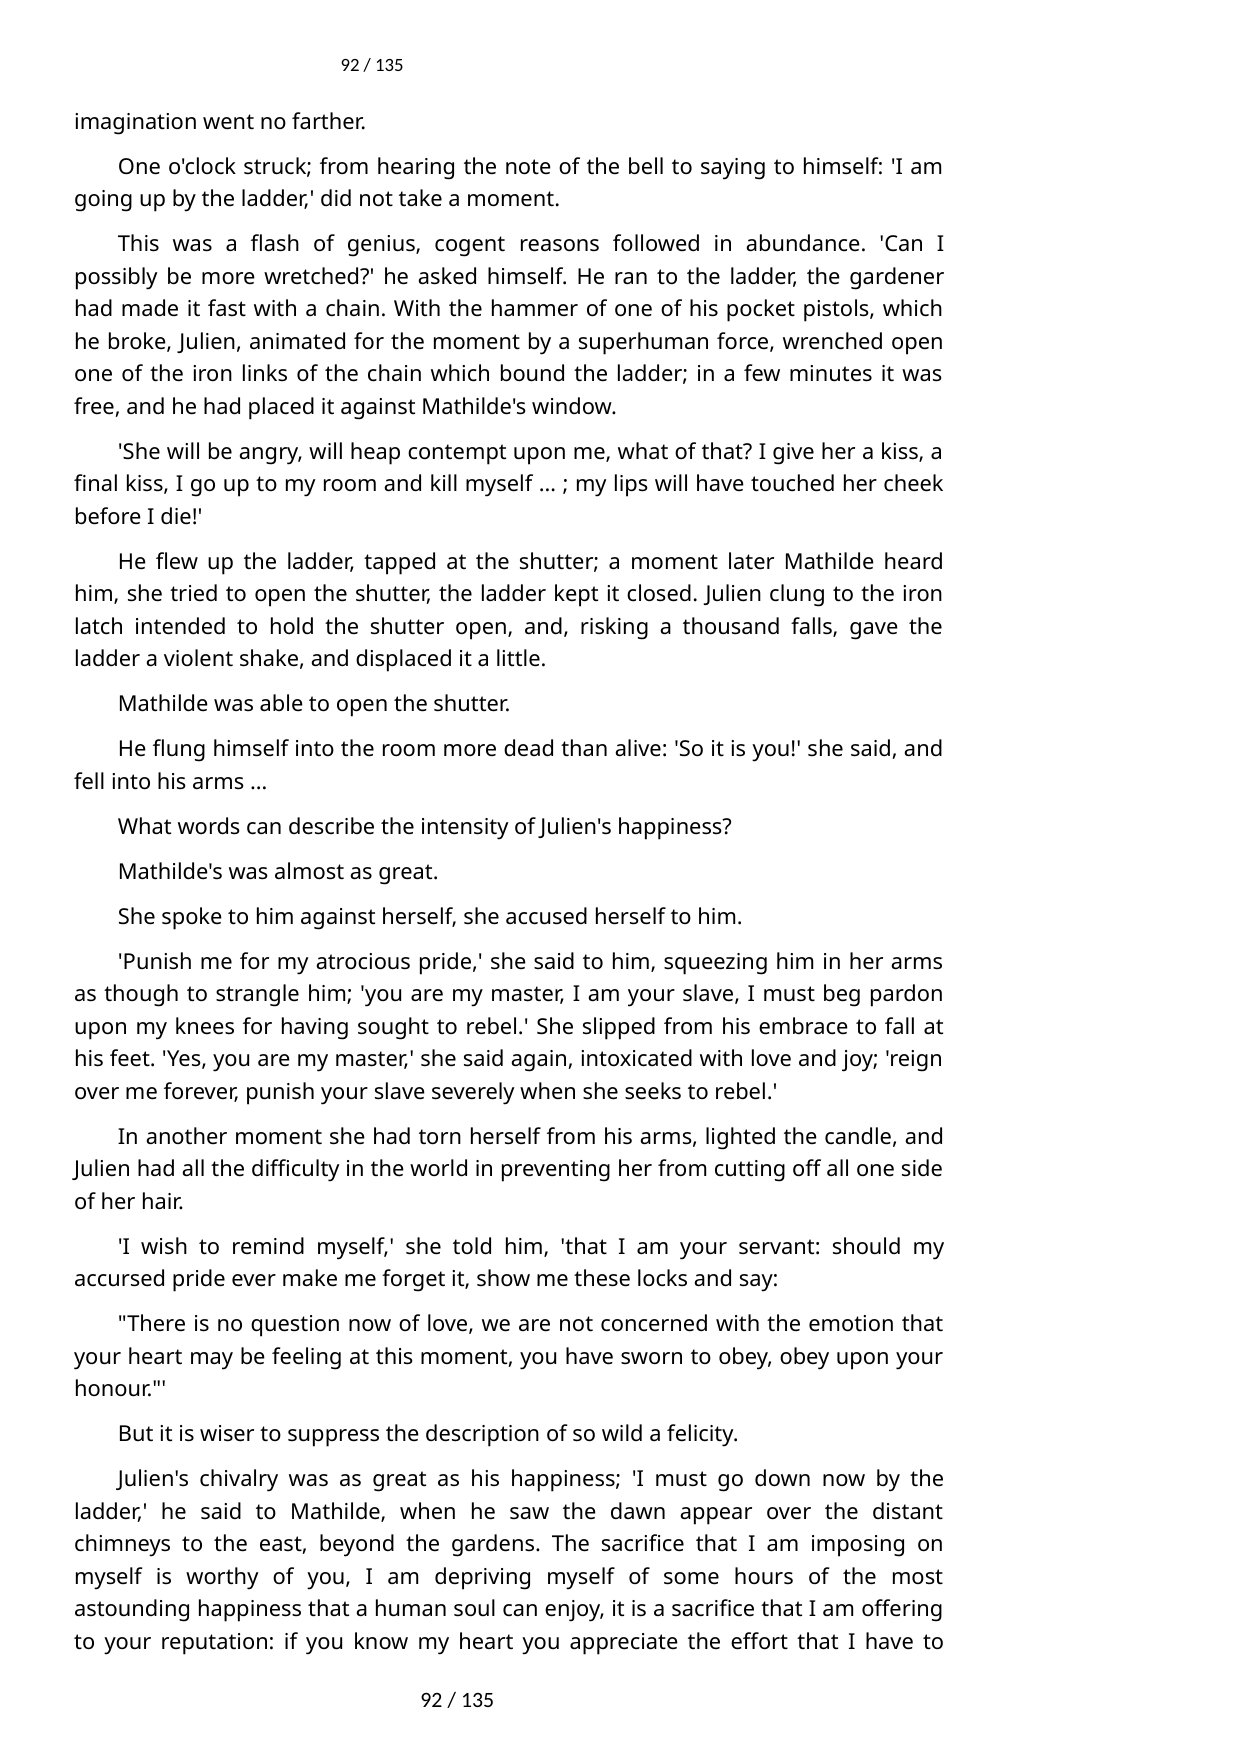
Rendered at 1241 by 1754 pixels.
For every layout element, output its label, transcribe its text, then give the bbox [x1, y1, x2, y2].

text Mathilde's was almost as great. [74, 854, 945, 887]
text 'She will be angry, will heap contempt upon me, what of that? I give her a kiss, a final kiss, I go up to my room and kill myself … ; my lips will have touched her cheek before I die!' [74, 434, 945, 532]
text This was a flash of genius, cogent reasons followed in abundance. 'Can I possibly be more wretched?' he asked himself. He ran to the ladder, the gardener had made it fast with a chain. With the hammer of one of his pocket pistols, which he broke, Julien, animated for the moment by a superhuman force, wrenched open one of the iron links of the chain which bound the ladder; in a few minutes it was free, and he had placed it against Mathilde's window. [74, 227, 945, 422]
text 'I wish to remind myself,' she told him, 'that I am your servant: should my accursed pride ever make me forget it, show me these locks and say: [74, 1229, 945, 1294]
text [74, 1462, 945, 1657]
text "There is no question now of love, we are not concerned with the emotion that your heart may be feeling at this moment, you have sworn to obey, obey upon your honour."' [74, 1307, 945, 1404]
text He flew up the ladder, tapped at the shutter; a moment later Mathilde heard him, she tried to open the shutter, the ladder kept it closed. Julien clung to the iron latch intended to hold the shutter open, and, risking a thousand falls, gave the ladder a violent shake, and displaced it a little. [74, 544, 945, 674]
text One o'clock struck; from hearing the note of the bell to saying to himself: 'I am going up by the ladder,' did not take a moment. [74, 149, 945, 214]
text But it is wiser to suppress the description of so wild a felicity. [74, 1417, 945, 1449]
text Mathilde was able to open the shutter. [74, 687, 945, 719]
text She spoke to him against herself, she accused herself to him. [74, 899, 945, 932]
text He flung himself into the room more dead than alive: 'So it is you!' she said, and fell into his arms … [74, 732, 945, 797]
text In another moment she had torn herself from his arms, lighted the candle, and Julien had all the difficulty in the world in preventing her from cutting off all one side of her hair. [74, 1119, 945, 1217]
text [74, 104, 945, 137]
text 'Punish me for my atrocious pride,' she said to him, squeezing him in her arms as though to strangle him; 'you are my master, I am your slave, I must beg pardon upon my knees for having sought to rebel.' She slipped from his embrace to fall at his feet. 'Yes, you are my master,' she said again, intoxicated with love and joy; 'reign over me forever, punish your slave severely when she seeks to rebel.' [74, 944, 945, 1107]
text What words can describe the intensity of Julien's happiness? [74, 809, 945, 842]
